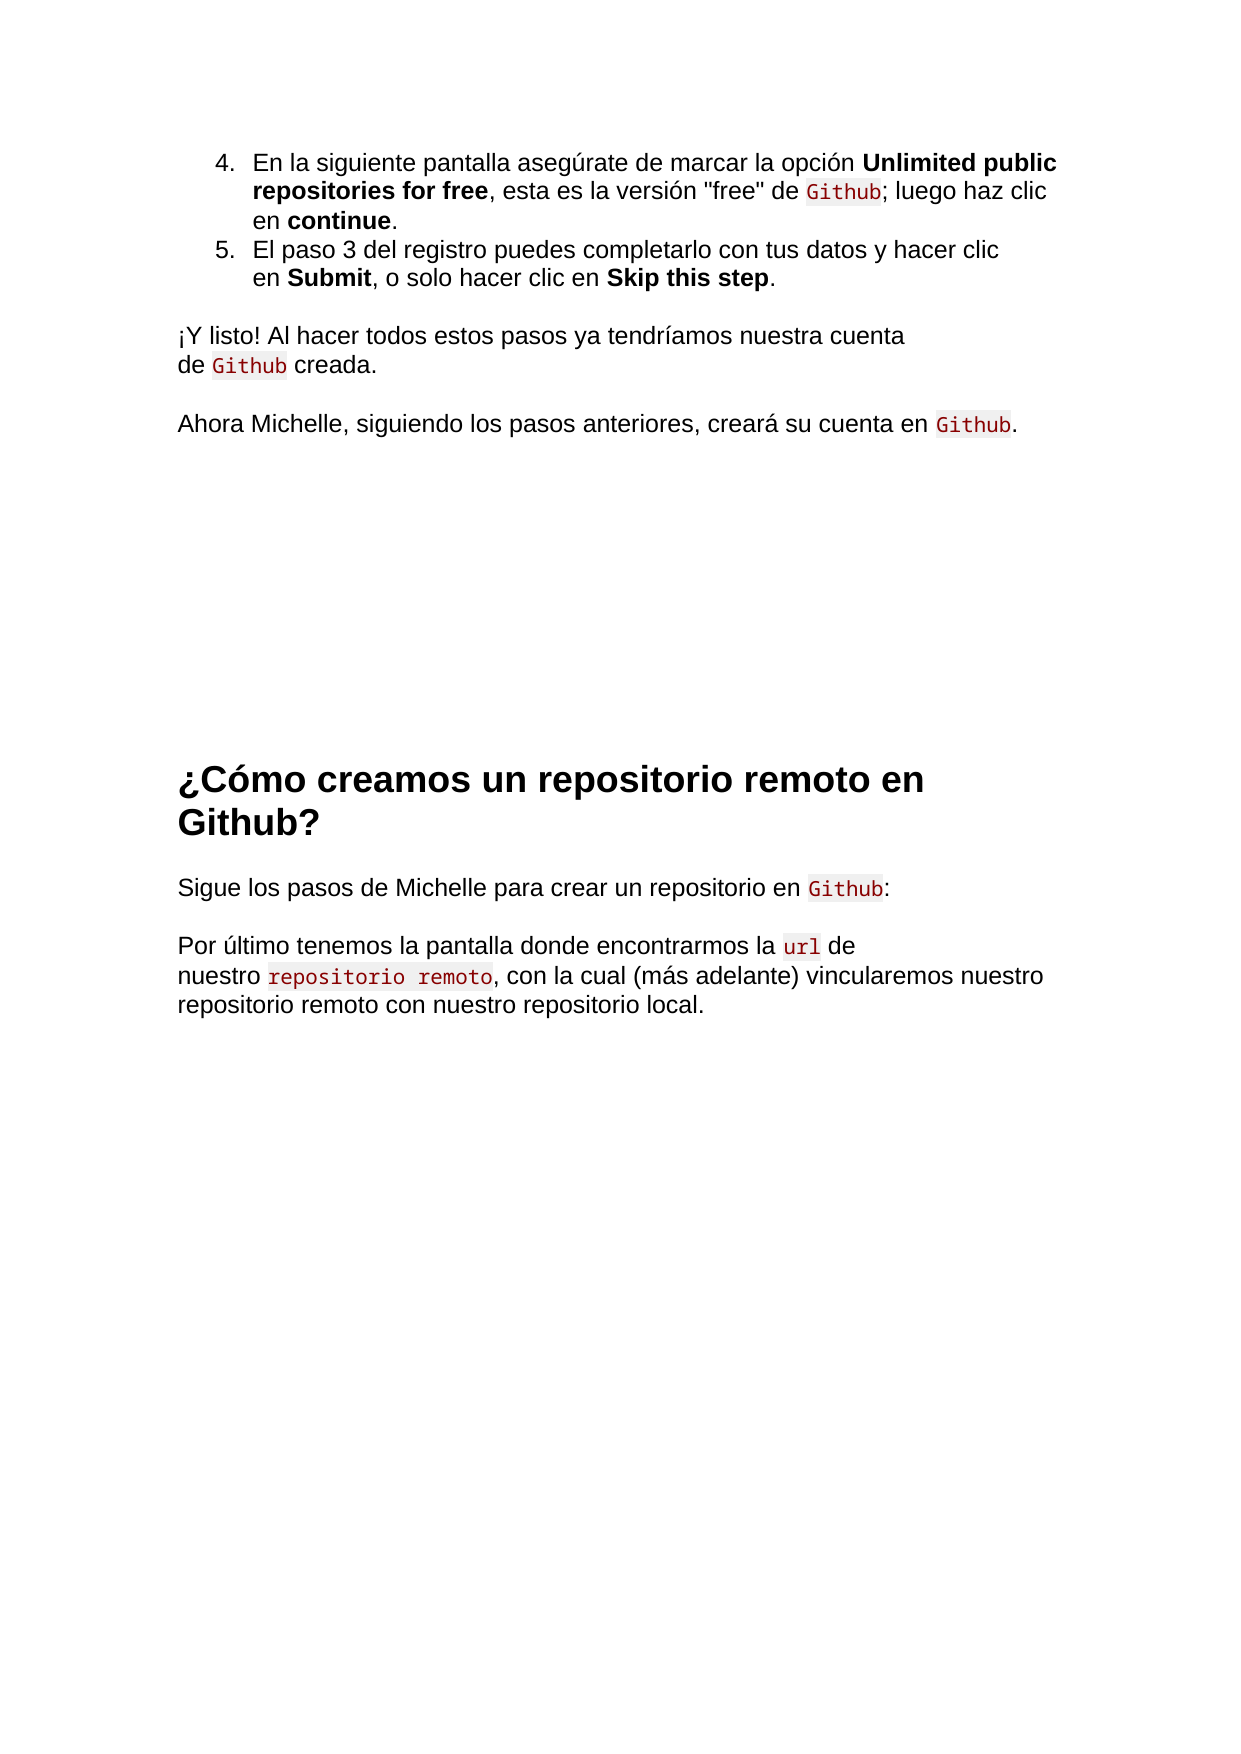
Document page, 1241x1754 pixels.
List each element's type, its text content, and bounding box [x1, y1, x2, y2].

text Ahora Michelle, siguiendo los pasos anteriores, creará su cuenta en Github. [177, 409, 1063, 438]
text Sigue los pasos de Michelle para crear un repositorio en Github: [177, 873, 1063, 902]
text ¡Y listo! Al hacer todos estos pasos ya tendríamos nuestra cuenta de Github creada. [177, 321, 1063, 380]
text Por último tenemos la pantalla donde encontrarmos la url de nuestro repositorio remoto, con la cual (más adelante) vincularemos nuestro repositorio remoto con nuestro repositorio local. [177, 931, 1063, 1019]
text ¿Cómo creamos un repositorio remoto en Github? [177, 757, 1063, 843]
list El paso 3 del registro puedes completarlo con tus datos y hacer clic en Submit, o solo hacer clic en Skip this step. [215, 235, 1063, 292]
list En la siguiente pantalla asegúrate de marcar la opción Unlimited public repositories for free, esta es la versión "free" de Github; luego haz clic en continue. [215, 148, 1063, 235]
